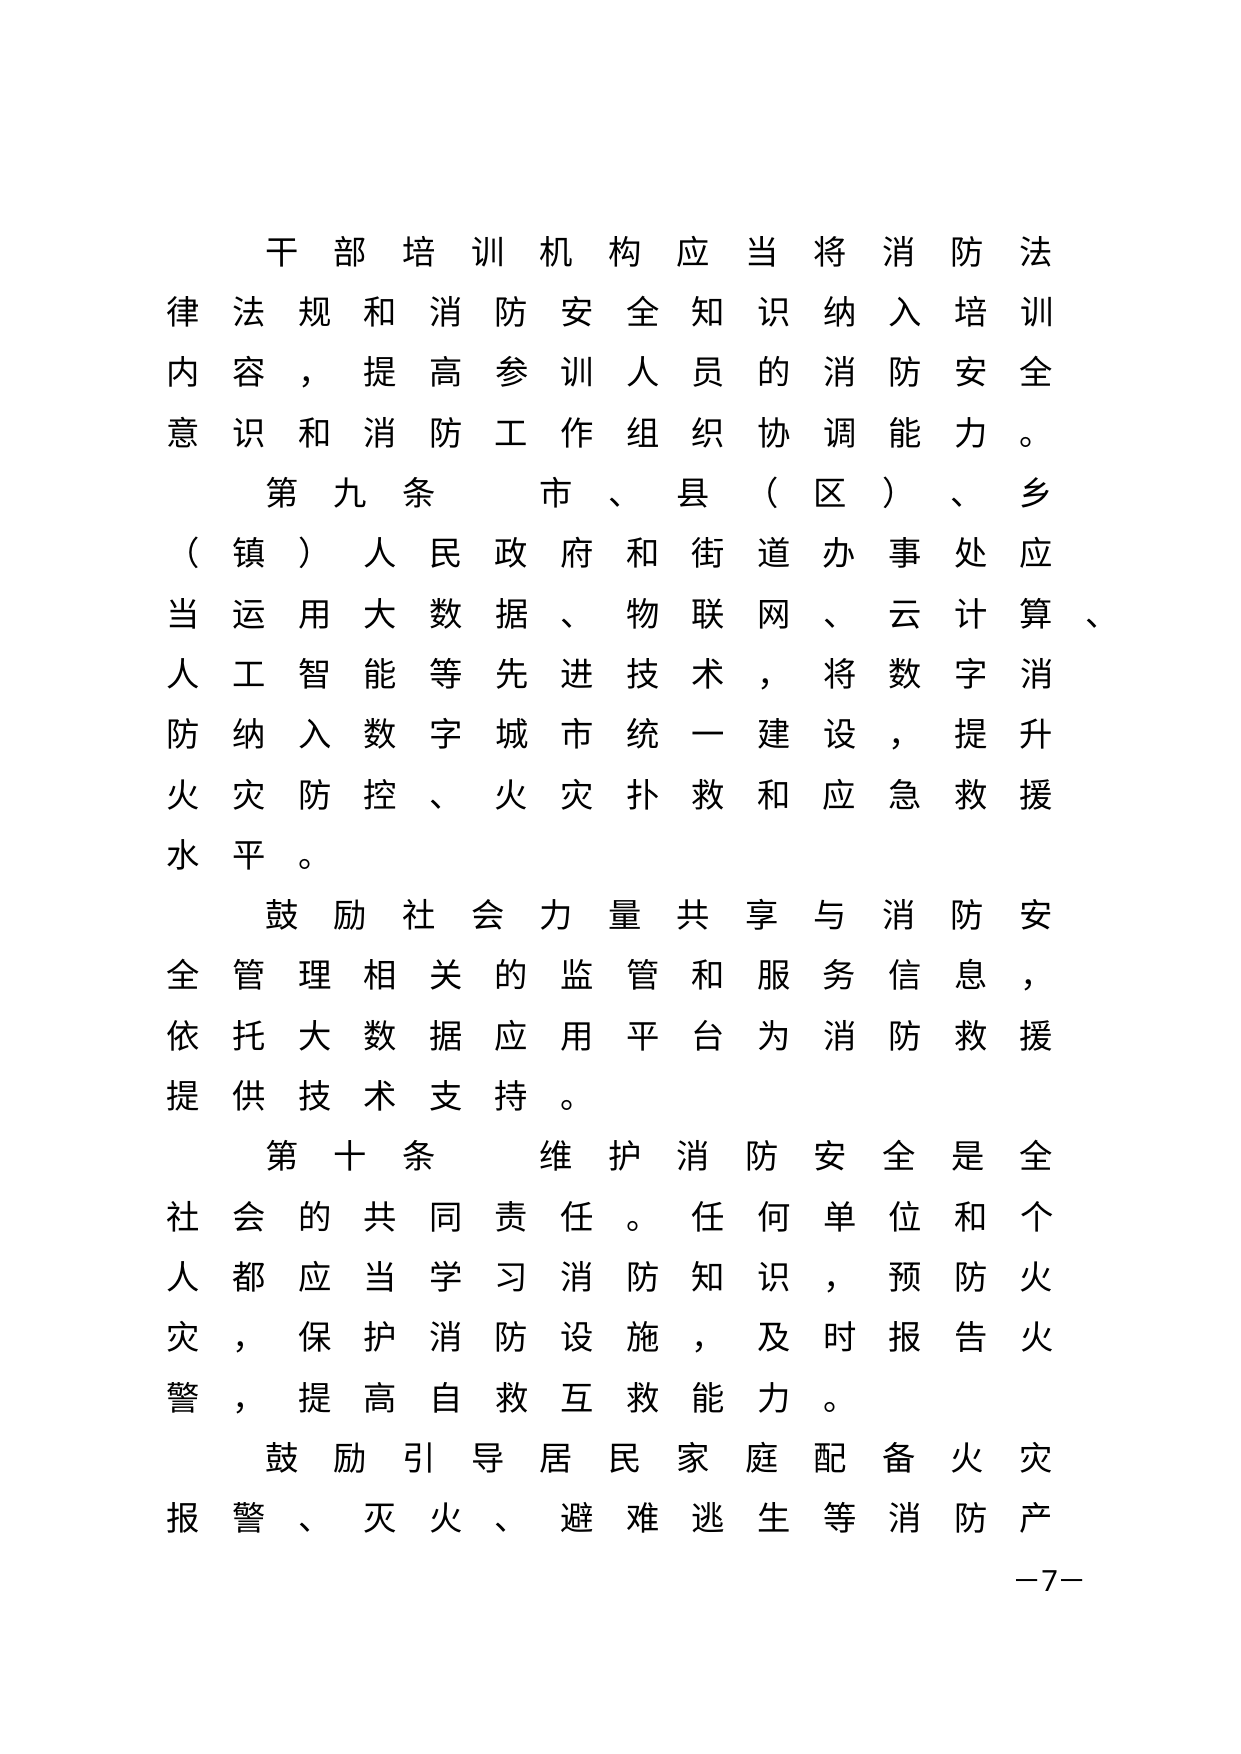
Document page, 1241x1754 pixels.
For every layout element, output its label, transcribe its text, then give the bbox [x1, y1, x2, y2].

text 干部培训机构应当将消防法律法规和消防安全知识纳入培训内容，提高参训人员的消防安全意识和消防工作组织协调能力。 [167, 219, 1085, 461]
text 鼓励社会力量共享与消防安全管理相关的监管和服务信息，依托大数据应用平台为消防救援提供技术支持。 [167, 883, 1085, 1124]
text 第九条 市、县（区）、乡（镇）人民政府和街道办事处应当运用大数据、物联网、云计算、人工智能等先进技术，将数字消防纳入数字城市统一建设，提升火灾防控、火灾扑救和应急救援水平。 [167, 461, 1085, 883]
text 第十条 维护消防安全是全社会的共同责任。任何单位和个人都应当学习消防知识，预防火灾，保护消防设施，及时报告火警，提高自救互救能力。 [167, 1124, 1085, 1426]
text 鼓励引导居民家庭配备火灾报警、灭火、避难逃生等消防产品。 [167, 1426, 1085, 1546]
